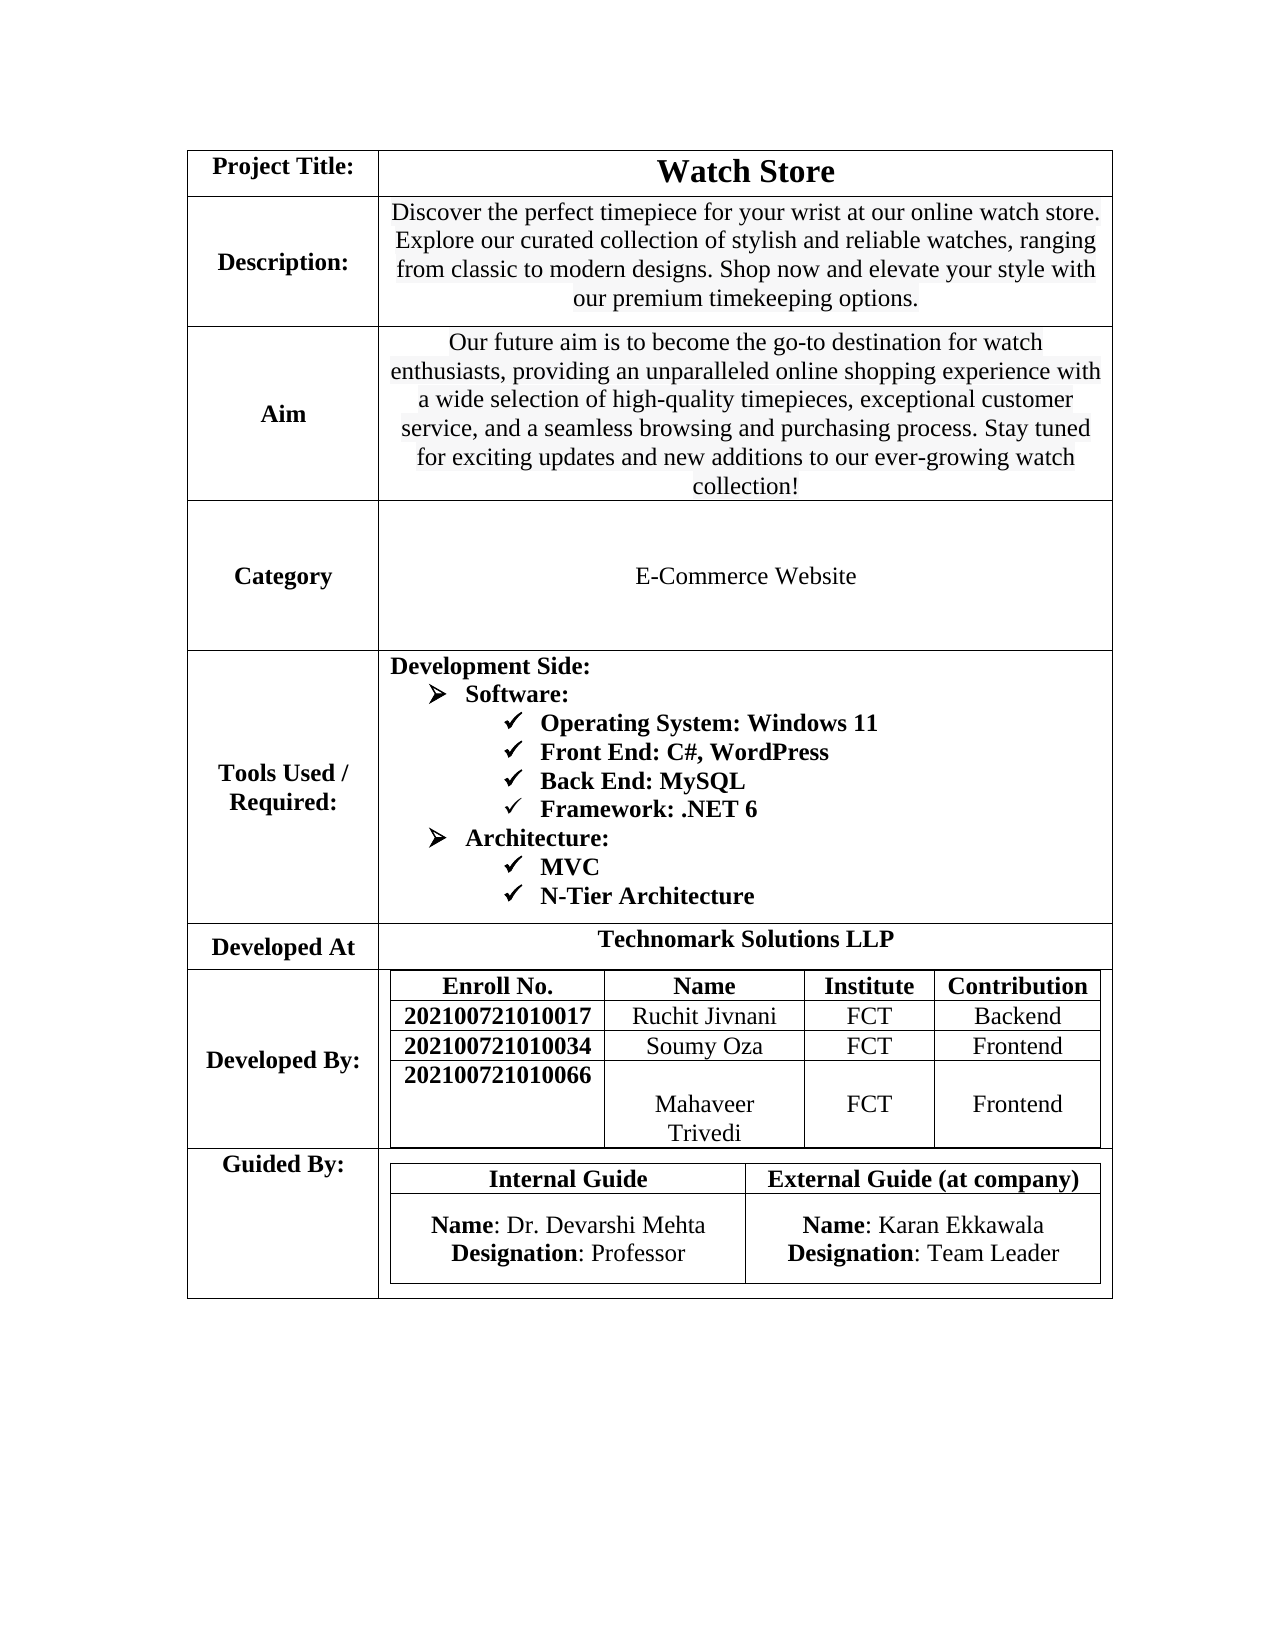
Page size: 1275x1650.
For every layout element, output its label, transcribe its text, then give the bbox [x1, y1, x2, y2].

table_cell [935, 1031, 1100, 1060]
table_cell Category [188, 501, 378, 650]
table_cell [805, 971, 934, 1000]
table_cell Developed By: [188, 970, 378, 1148]
table_cell [605, 1061, 804, 1147]
table_header Project Title: [188, 151, 378, 196]
table_cell E-Commerce Website [379, 501, 1112, 650]
table_cell Description: [188, 197, 378, 326]
table_cell Development Side: Software: Operating System: Windows 11 Front End: C#, WordPress Back End: MySQL Framework: .NET 6 Architecture: MVC N-Tier Architecture [379, 651, 1112, 923]
table_cell Developed At [188, 924, 378, 969]
table_cell [935, 1001, 1100, 1030]
table_cell [605, 1001, 804, 1030]
table_cell [391, 1061, 604, 1147]
table_cell [605, 1031, 804, 1060]
table_header Watch Store [379, 151, 1112, 196]
table_cell Our future aim is to become the go-to destination for watch enthusiasts, providing an unparalleled online shopping experience with a wide selection of high-quality timepieces, exceptional customer service, and a seamless browsing and purchasing process. Stay tuned for exciting updates and new additions to our ever-growing watch collection! [379, 327, 1112, 499]
table_cell [805, 1001, 934, 1030]
table_cell [935, 1061, 1100, 1147]
table_cell [805, 1031, 934, 1060]
table_cell [391, 1031, 604, 1060]
table_cell [391, 971, 604, 1000]
table_cell Tools Used / Required: [188, 651, 378, 923]
table_cell Guided By: [188, 1149, 378, 1298]
table_cell Discover the perfect timepiece for your wrist at our online watch store. Explore our curated collection of stylish and reliable watches, ranging from classic to modern designs. Shop now and elevate your style with our premium timekeeping options. [379, 197, 1112, 326]
table_cell Aim [188, 327, 378, 499]
table_cell [805, 1061, 934, 1147]
table_cell [935, 971, 1100, 1000]
table_cell Technomark Solutions LLP [379, 924, 1112, 969]
table_cell [605, 971, 804, 1000]
table_cell [391, 1001, 604, 1030]
table_cell [379, 1149, 1112, 1298]
table_cell [379, 970, 390, 1148]
table_cell [1101, 970, 1112, 1148]
